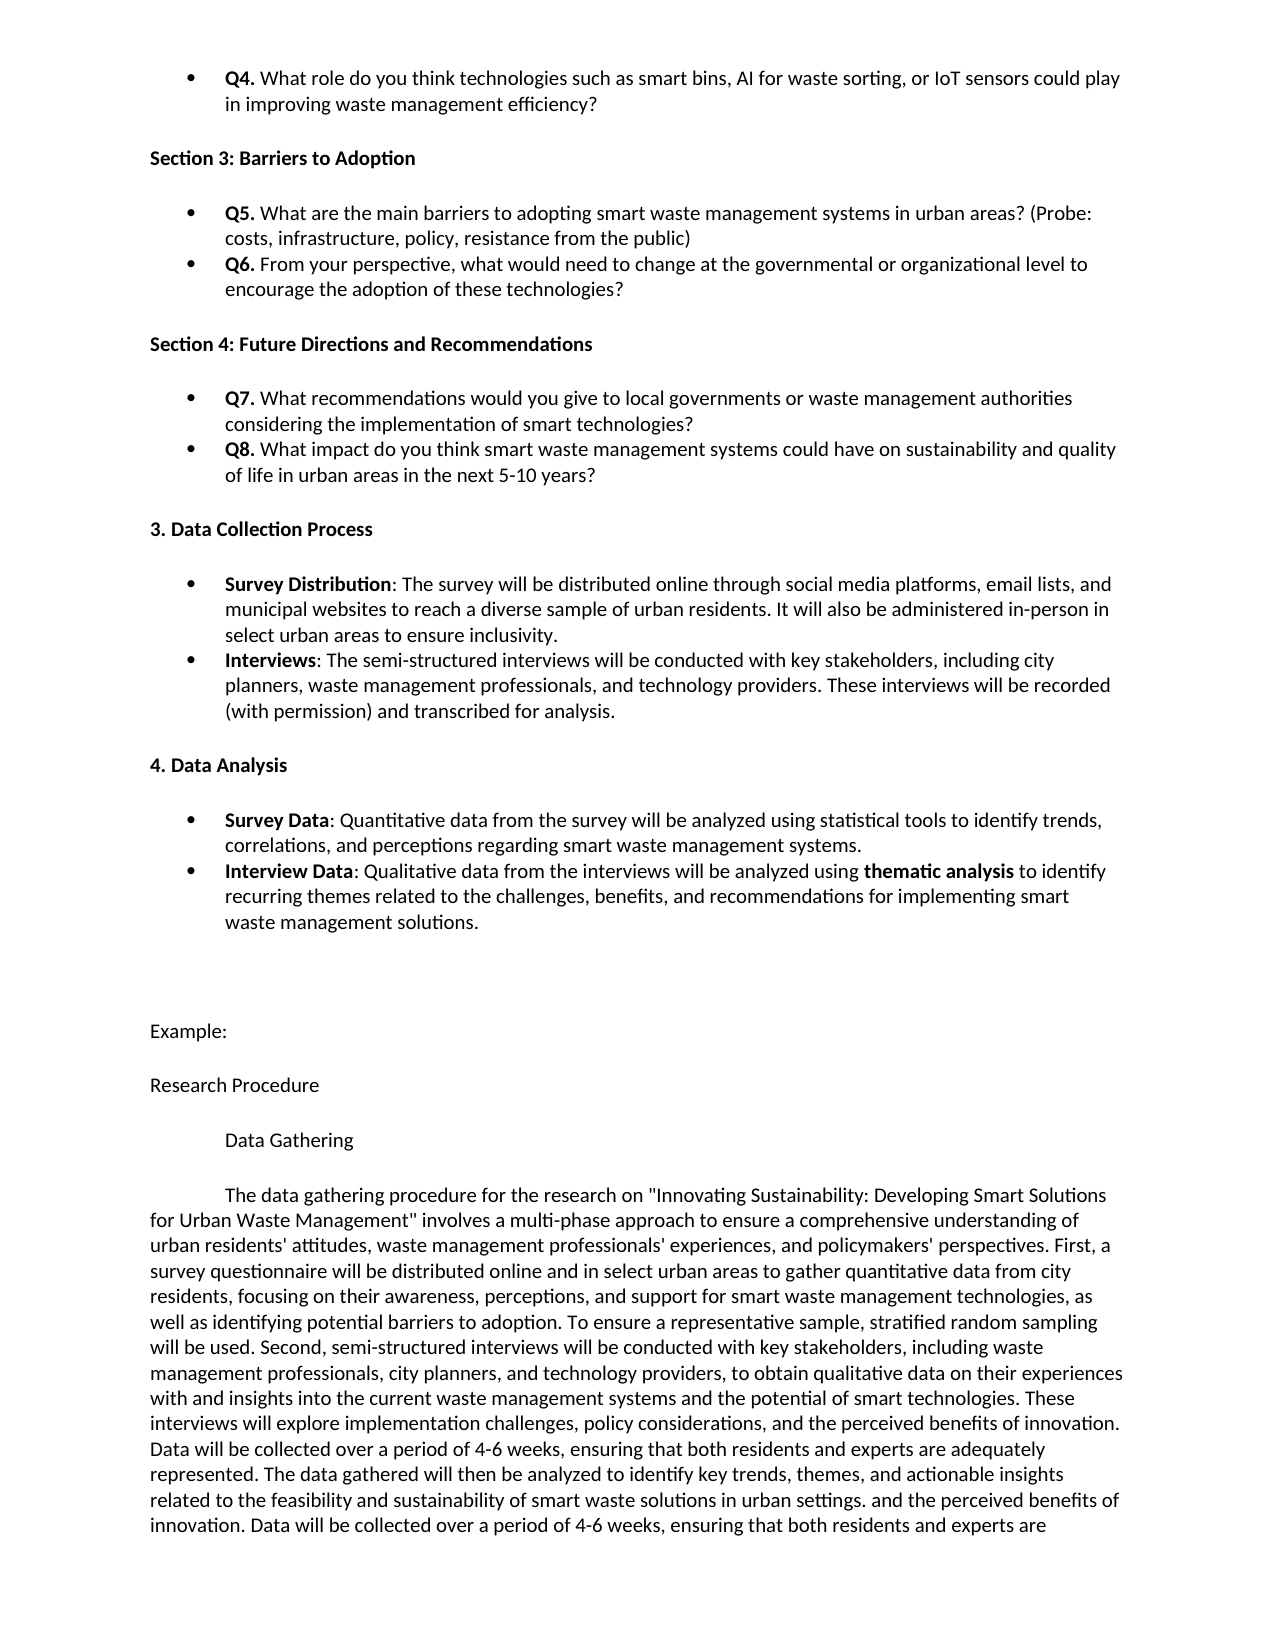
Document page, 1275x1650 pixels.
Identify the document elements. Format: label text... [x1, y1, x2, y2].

text Example: [150, 1018, 1125, 1043]
text 4. Data Analysis [150, 753, 1125, 778]
list Interview Data: Qualitative data from the interviews will be analyzed using thematic analysis to identify recurring themes related to the challenges, benefits, and recommendations for implementing smart waste management solutions. [187, 858, 1125, 934]
list Q5. What are the main barriers to adopting smart waste management systems in urban areas? (Probe: costs, infrastructure, policy, resistance from the public) [187, 200, 1125, 251]
list Q8. What impact do you think smart waste management systems could have on sustainability and quality of life in urban areas in the next 5-10 years? [187, 436, 1125, 487]
text Section 3: Barriers to Adoption [150, 146, 1125, 171]
text Research Procedure [150, 1073, 1125, 1098]
list Interviews: The semi-structured interviews will be conducted with key stakeholders, including city planners, waste management professionals, and technology providers. These interviews will be recorded (with permission) and transcribed for analysis. [187, 647, 1125, 723]
list Q6. From your perspective, what would need to change at the governmental or organizational level to encourage the adoption of these technologies? [187, 251, 1125, 302]
list Survey Data: Quantitative data from the survey will be analyzed using statistical tools to identify trends, correlations, and perceptions regarding smart waste management systems. [187, 807, 1125, 858]
text 3. Data Collection Process [150, 516, 1125, 542]
text Section 4: Future Directions and Recommendations [150, 331, 1125, 356]
text Data Gathering [150, 1127, 1125, 1153]
list Q7. What recommendations would you give to local governments or waste management authorities considering the implementation of smart technologies? [187, 386, 1125, 436]
list Q4. What role do you think technologies such as smart bins, AI for waste sorting, or IoT sensors could play in improving waste management efficiency? [187, 66, 1125, 116]
list Survey Distribution: The survey will be distributed online through social media platforms, email lists, and municipal websites to reach a diverse sample of urban residents. It will also be administered in-person in select urban areas to ensure inclusivity. [187, 571, 1125, 647]
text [150, 1182, 1125, 1538]
